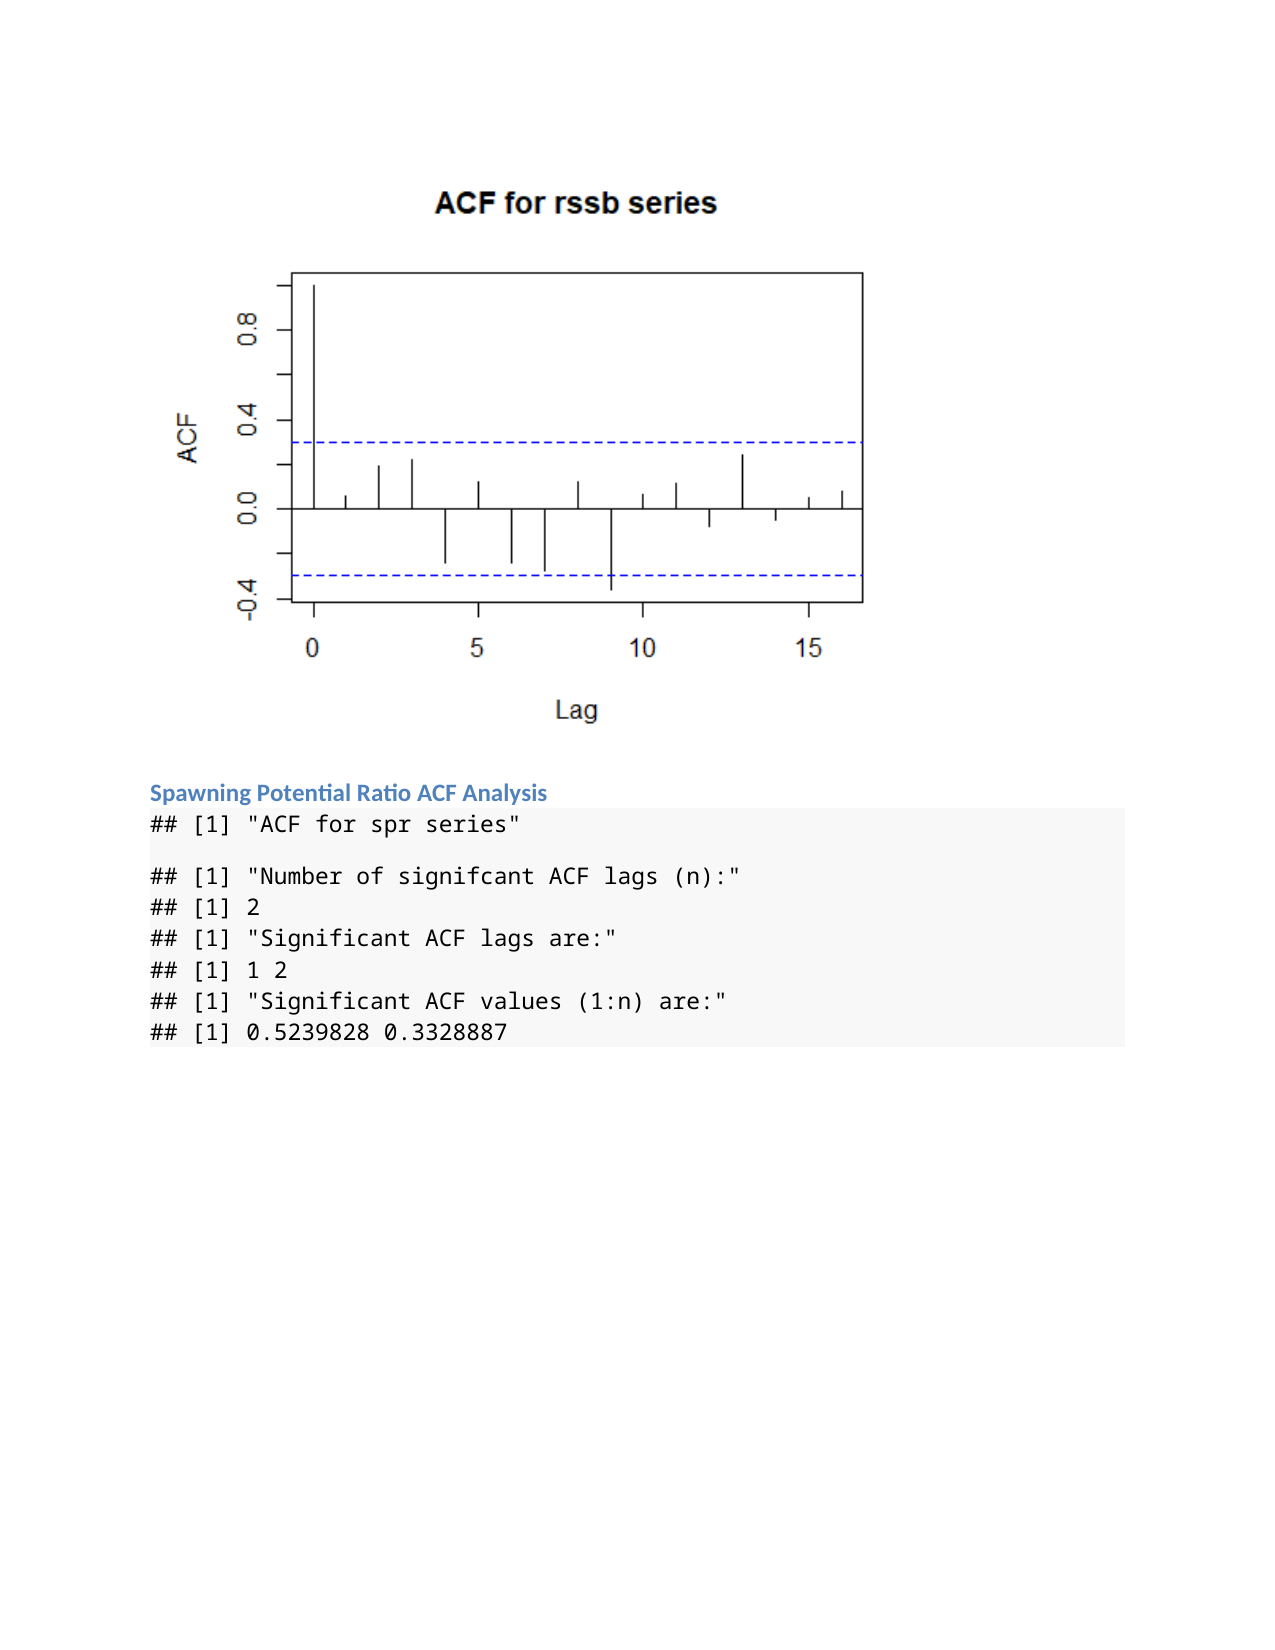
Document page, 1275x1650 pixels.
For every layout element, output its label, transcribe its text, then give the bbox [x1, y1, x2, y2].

text ## [1] "Number of signifcant ACF lags (n):" ## [1] 2 ## [1] "Significant ACF lags are:" ## [1] 1 2 ## [1] "Significant ACF values (1:n) are:" ## [1] 0.5239828 0.3328887 [150, 860, 1125, 1047]
text ## [1] "ACF for spr series" [150, 808, 1125, 839]
subtitle Spawning Potential Ratio ACF Analysis [150, 777, 1125, 808]
picture [168, 150, 927, 757]
